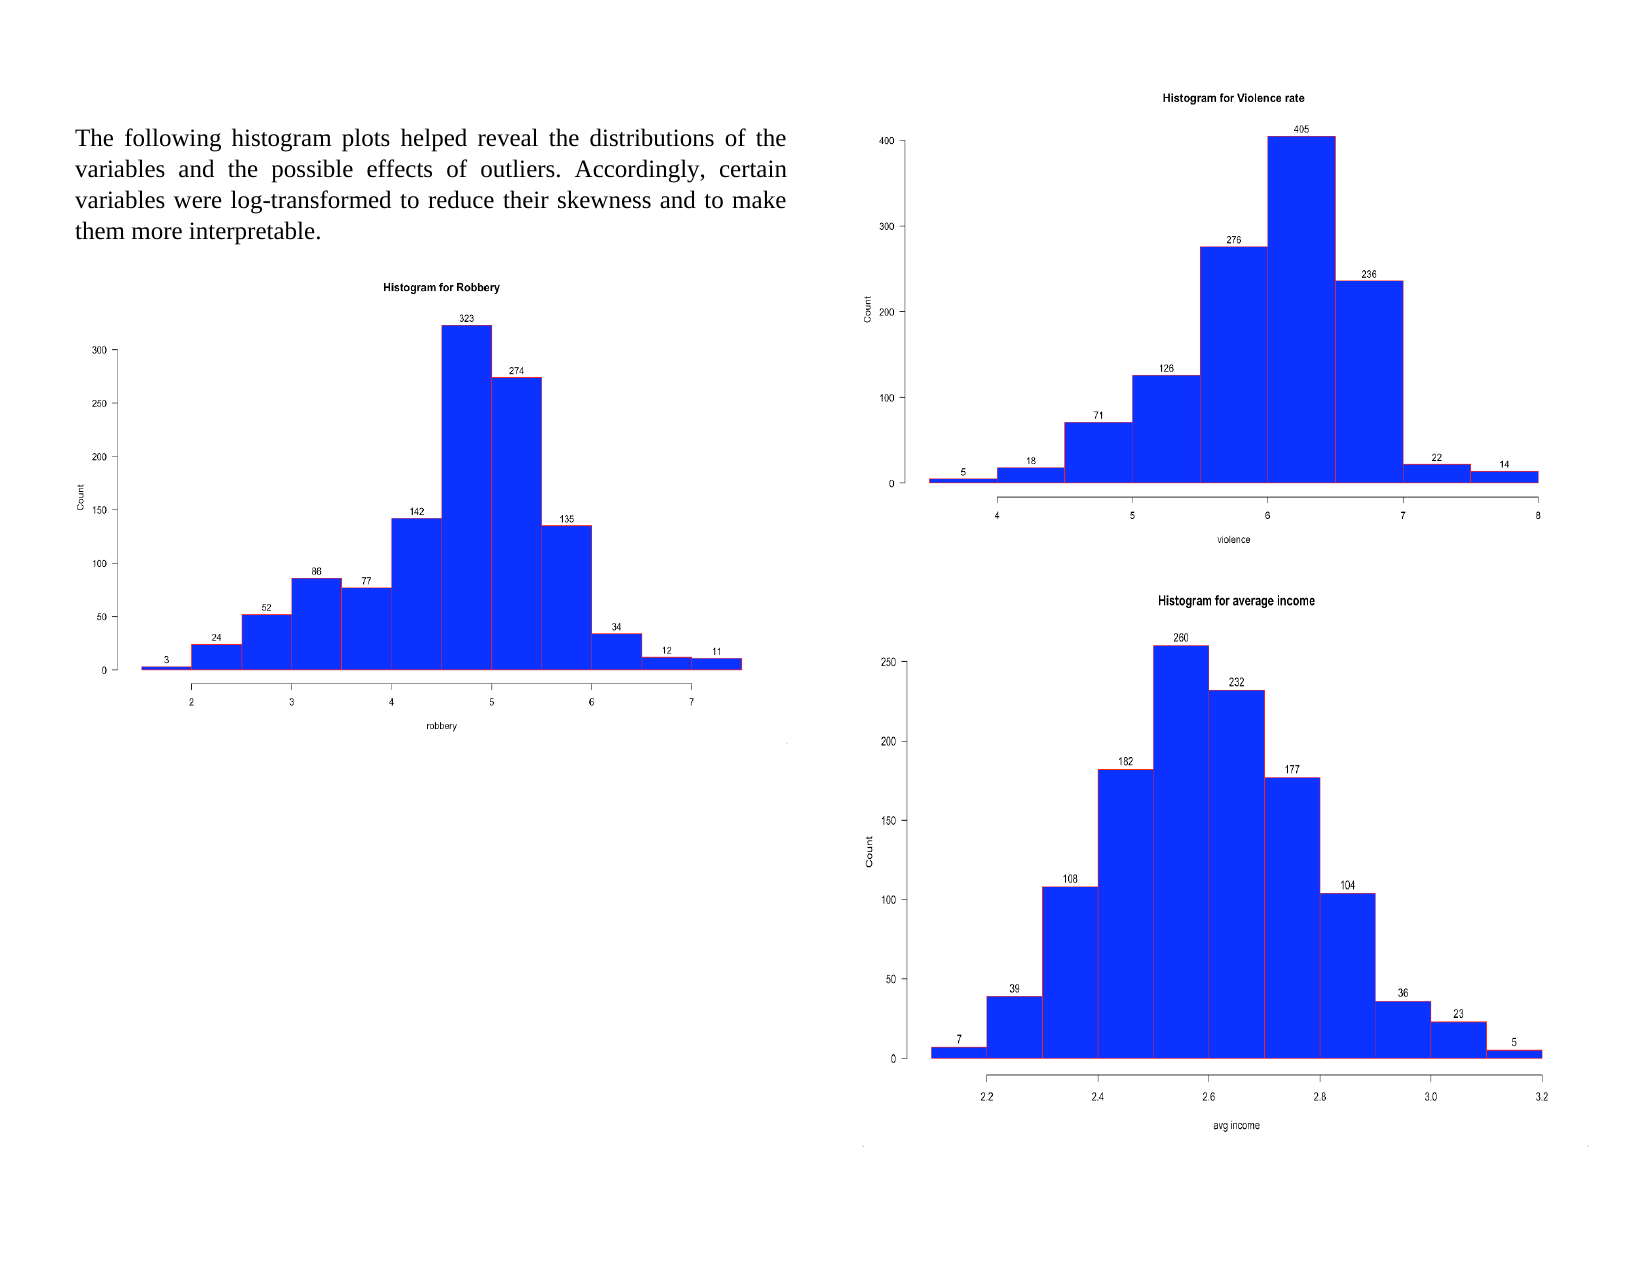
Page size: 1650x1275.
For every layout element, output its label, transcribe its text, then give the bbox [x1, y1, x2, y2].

picture [862, 572, 1589, 1147]
text The following histogram plots helped reveal the distributions of the variables and the possible effects of outliers. Accordingly, certain variables were log-transformed to reduce their skewness and to make them more interpretable. [75, 123, 787, 244]
picture [862, 75, 1575, 554]
picture [75, 263, 788, 744]
